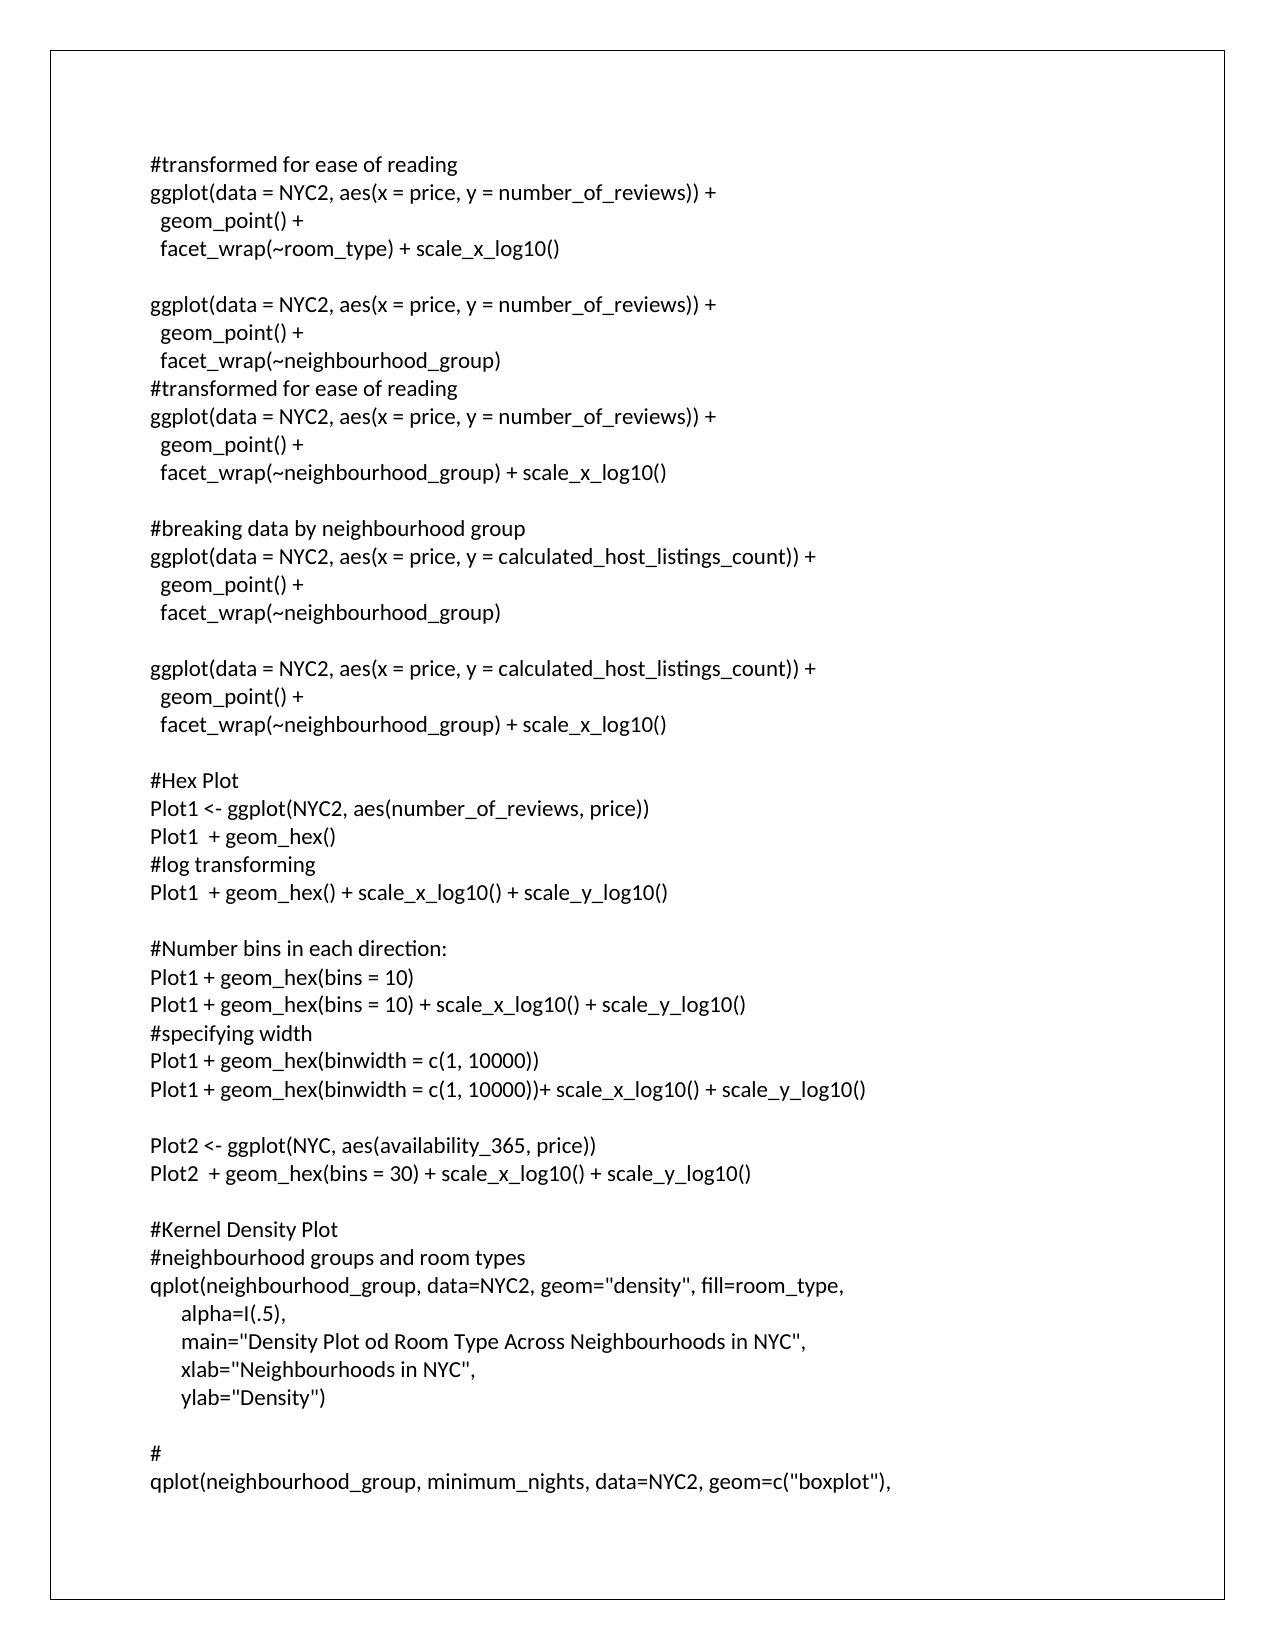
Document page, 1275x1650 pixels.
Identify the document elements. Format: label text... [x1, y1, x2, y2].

text alpha=I(.5), [150, 1299, 1125, 1327]
text #breaking data by neighbourhood group [150, 514, 1125, 542]
text facet_wrap(~neighbourhood_group) [150, 346, 1125, 374]
text ggplot(data = NYC2, aes(x = price, y = number_of_reviews)) + [150, 402, 1125, 430]
text ggplot(data = NYC2, aes(x = price, y = calculated_host_listings_count)) + [150, 654, 1125, 682]
text geom_point() + [150, 570, 1125, 598]
text facet_wrap(~neighbourhood_group) + scale_x_log10() [150, 710, 1125, 738]
text #Number bins in each direction: [150, 934, 1125, 963]
text main="Density Plot od Room Type Across Neighbourhoods in NYC", [150, 1327, 1125, 1355]
text #transformed for ease of reading [150, 374, 1125, 402]
text qplot(neighbourhood_group, data=NYC2, geom="density", fill=room_type, [150, 1271, 1125, 1299]
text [150, 1467, 1125, 1495]
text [150, 290, 1125, 318]
text Plot1 + geom_hex() [150, 822, 1125, 851]
text #log transforming [150, 851, 1125, 878]
text Plot1 + geom_hex(bins = 10) + scale_x_log10() + scale_y_log10() [150, 991, 1125, 1019]
text #neighbourhood groups and room types [150, 1243, 1125, 1271]
text Plot2 + geom_hex(bins = 30) + scale_x_log10() + scale_y_log10() [150, 1159, 1125, 1187]
text Plot1 + geom_hex(binwidth = c(1, 10000))+ scale_x_log10() + scale_y_log10() [150, 1075, 1125, 1103]
text facet_wrap(~room_type) + scale_x_log10() [150, 234, 1125, 262]
text geom_point() + [150, 206, 1125, 234]
text Plot1 + geom_hex(bins = 10) [150, 963, 1125, 991]
text # [150, 1439, 1125, 1467]
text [150, 178, 1125, 206]
text #transformed for ease of reading [150, 150, 1125, 178]
text geom_point() + [150, 682, 1125, 710]
text #Hex Plot [150, 766, 1125, 794]
text Plot1 <- ggplot(NYC2, aes(number_of_reviews, price)) [150, 794, 1125, 822]
text xlab="Neighbourhoods in NYC", [150, 1355, 1125, 1383]
text #Kernel Density Plot [150, 1215, 1125, 1243]
text Plot1 + geom_hex(binwidth = c(1, 10000)) [150, 1047, 1125, 1075]
text #specifying width [150, 1019, 1125, 1047]
text geom_point() + [150, 430, 1125, 458]
text ggplot(data = NYC2, aes(x = price, y = calculated_host_listings_count)) + [150, 542, 1125, 570]
text geom_point() + [150, 318, 1125, 346]
text Plot1 + geom_hex() + scale_x_log10() + scale_y_log10() [150, 878, 1125, 907]
text facet_wrap(~neighbourhood_group) + scale_x_log10() [150, 458, 1125, 486]
text facet_wrap(~neighbourhood_group) [150, 598, 1125, 626]
text ylab="Density") [150, 1383, 1125, 1411]
text Plot2 <- ggplot(NYC, aes(availability_365, price)) [150, 1131, 1125, 1159]
